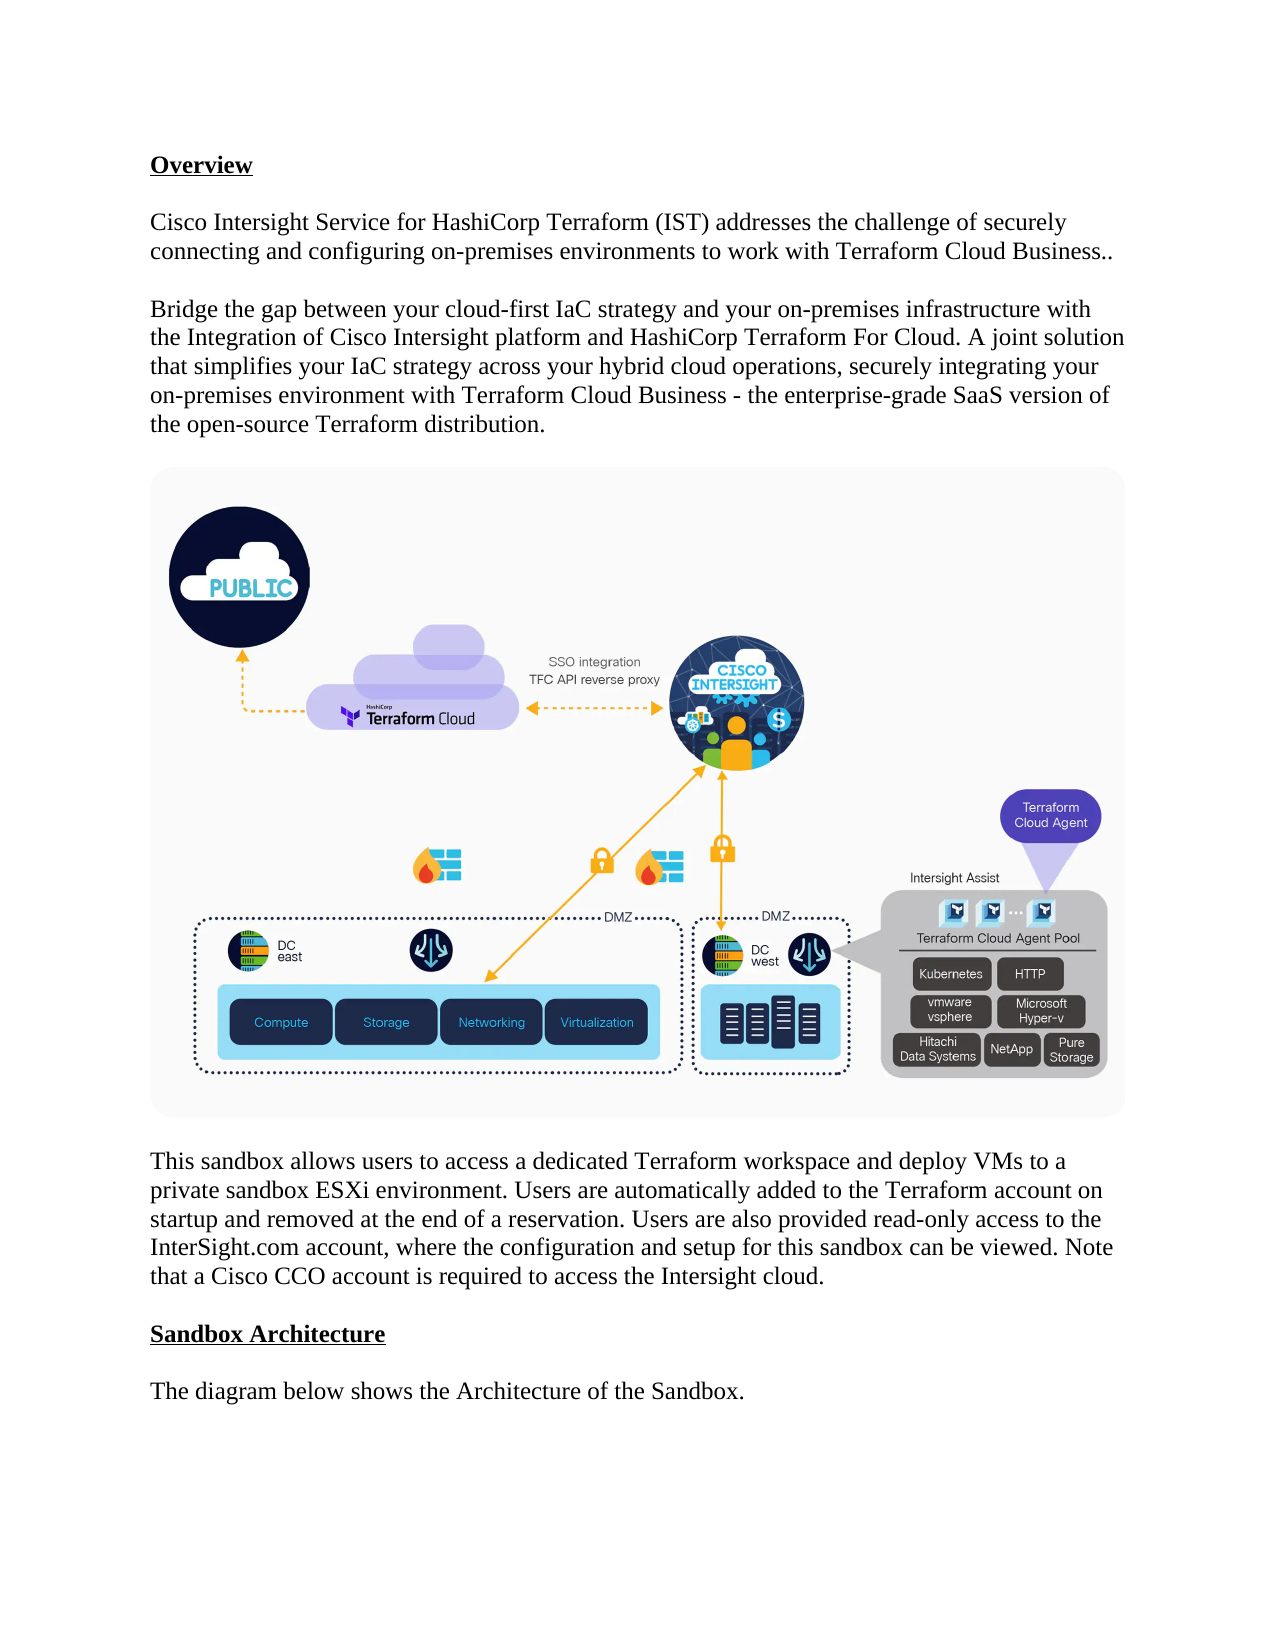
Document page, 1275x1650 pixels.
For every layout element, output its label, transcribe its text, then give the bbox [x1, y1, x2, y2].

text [150, 1118, 1125, 1434]
picture [150, 466, 1125, 1118]
